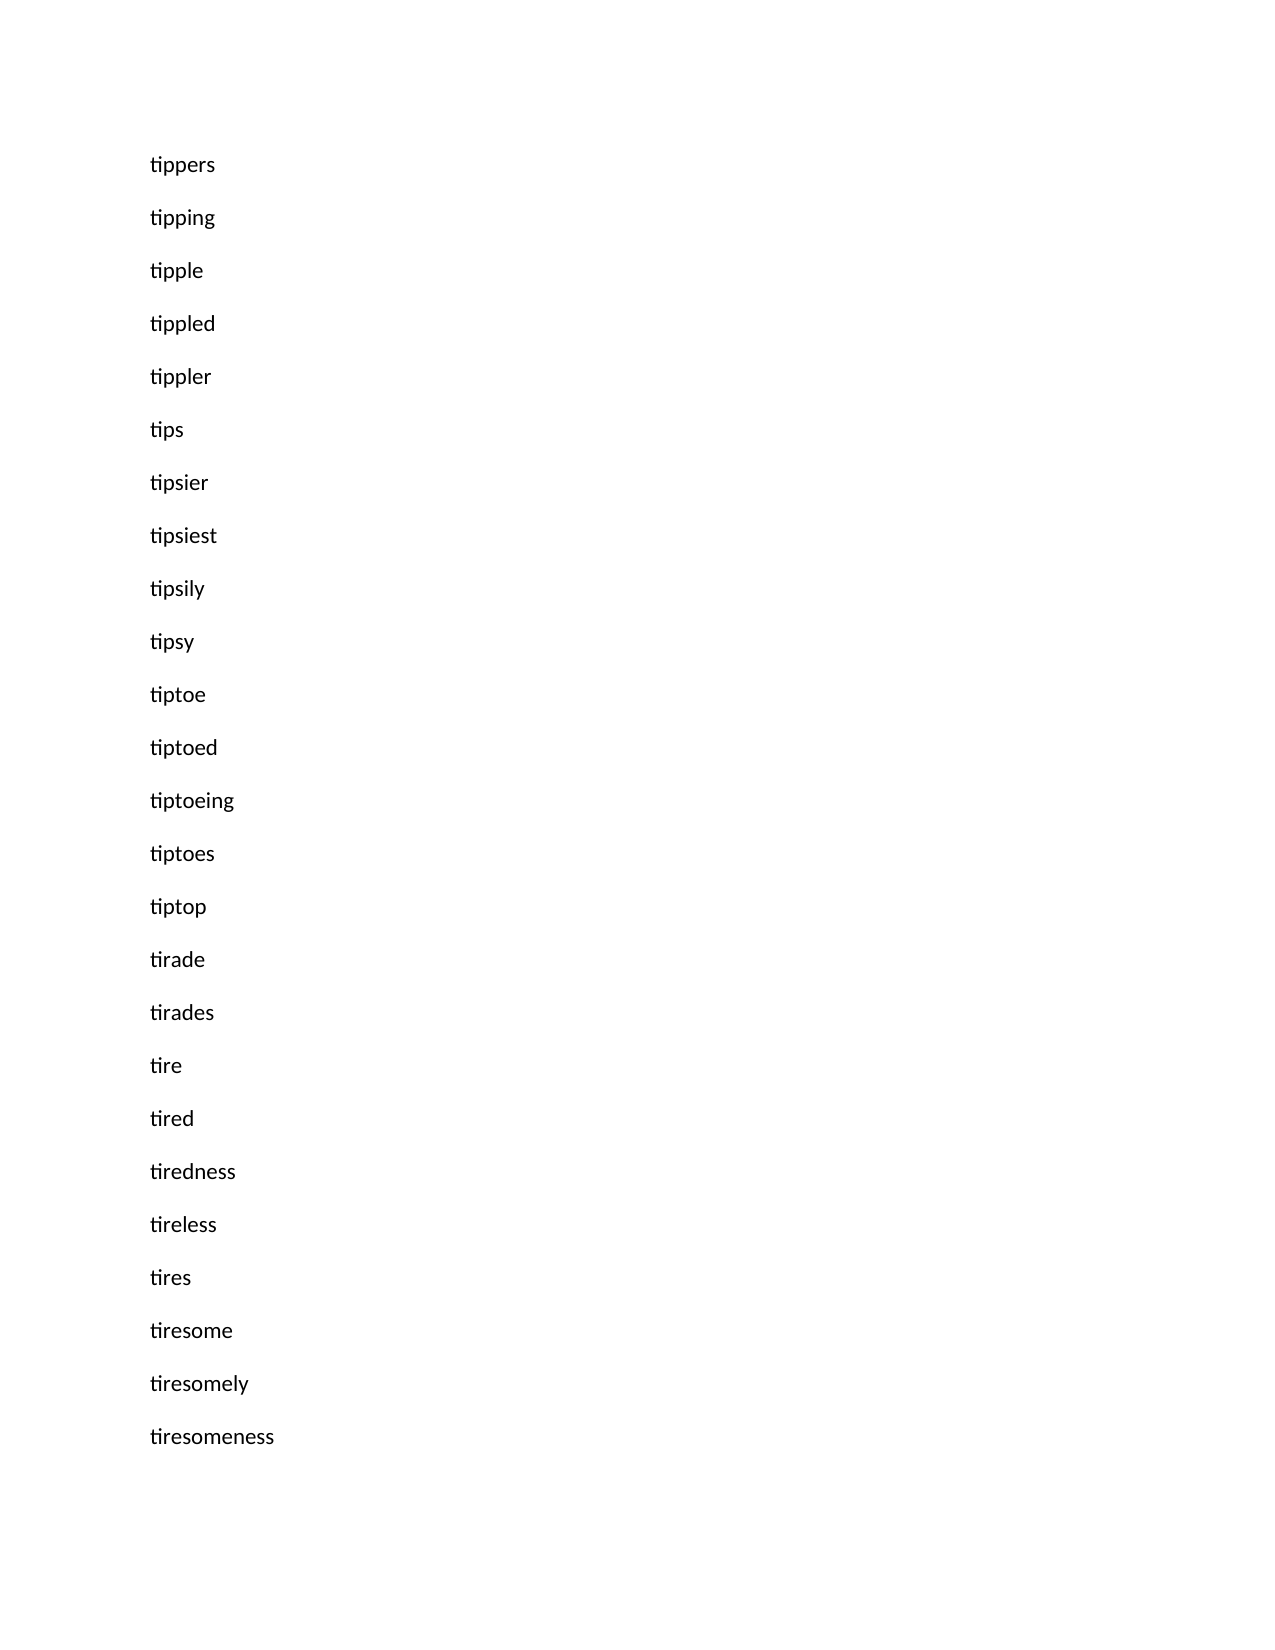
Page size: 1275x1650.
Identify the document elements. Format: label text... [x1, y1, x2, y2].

text tiptoed [150, 733, 1125, 761]
text tipping [150, 203, 1125, 231]
text tirades [150, 998, 1125, 1026]
text tips [150, 415, 1125, 443]
text tiredness [150, 1157, 1125, 1185]
text tippled [150, 309, 1125, 337]
text tipsier [150, 468, 1125, 496]
text tipple [150, 256, 1125, 284]
text tirade [150, 945, 1125, 973]
text tippler [150, 362, 1125, 390]
text tiptoes [150, 839, 1125, 867]
text tire [150, 1051, 1125, 1079]
text tireless [150, 1210, 1125, 1238]
text tiresomeness [150, 1422, 1125, 1451]
text tires [150, 1263, 1125, 1291]
text tipsiest [150, 521, 1125, 549]
text tippers [150, 150, 1125, 178]
text tiptop [150, 892, 1125, 920]
text tiptoeing [150, 786, 1125, 814]
text tiptoe [150, 680, 1125, 708]
text tiresome [150, 1316, 1125, 1344]
text tired [150, 1104, 1125, 1132]
text tiresomely [150, 1369, 1125, 1397]
text tipsy [150, 627, 1125, 655]
text tipsily [150, 574, 1125, 602]
